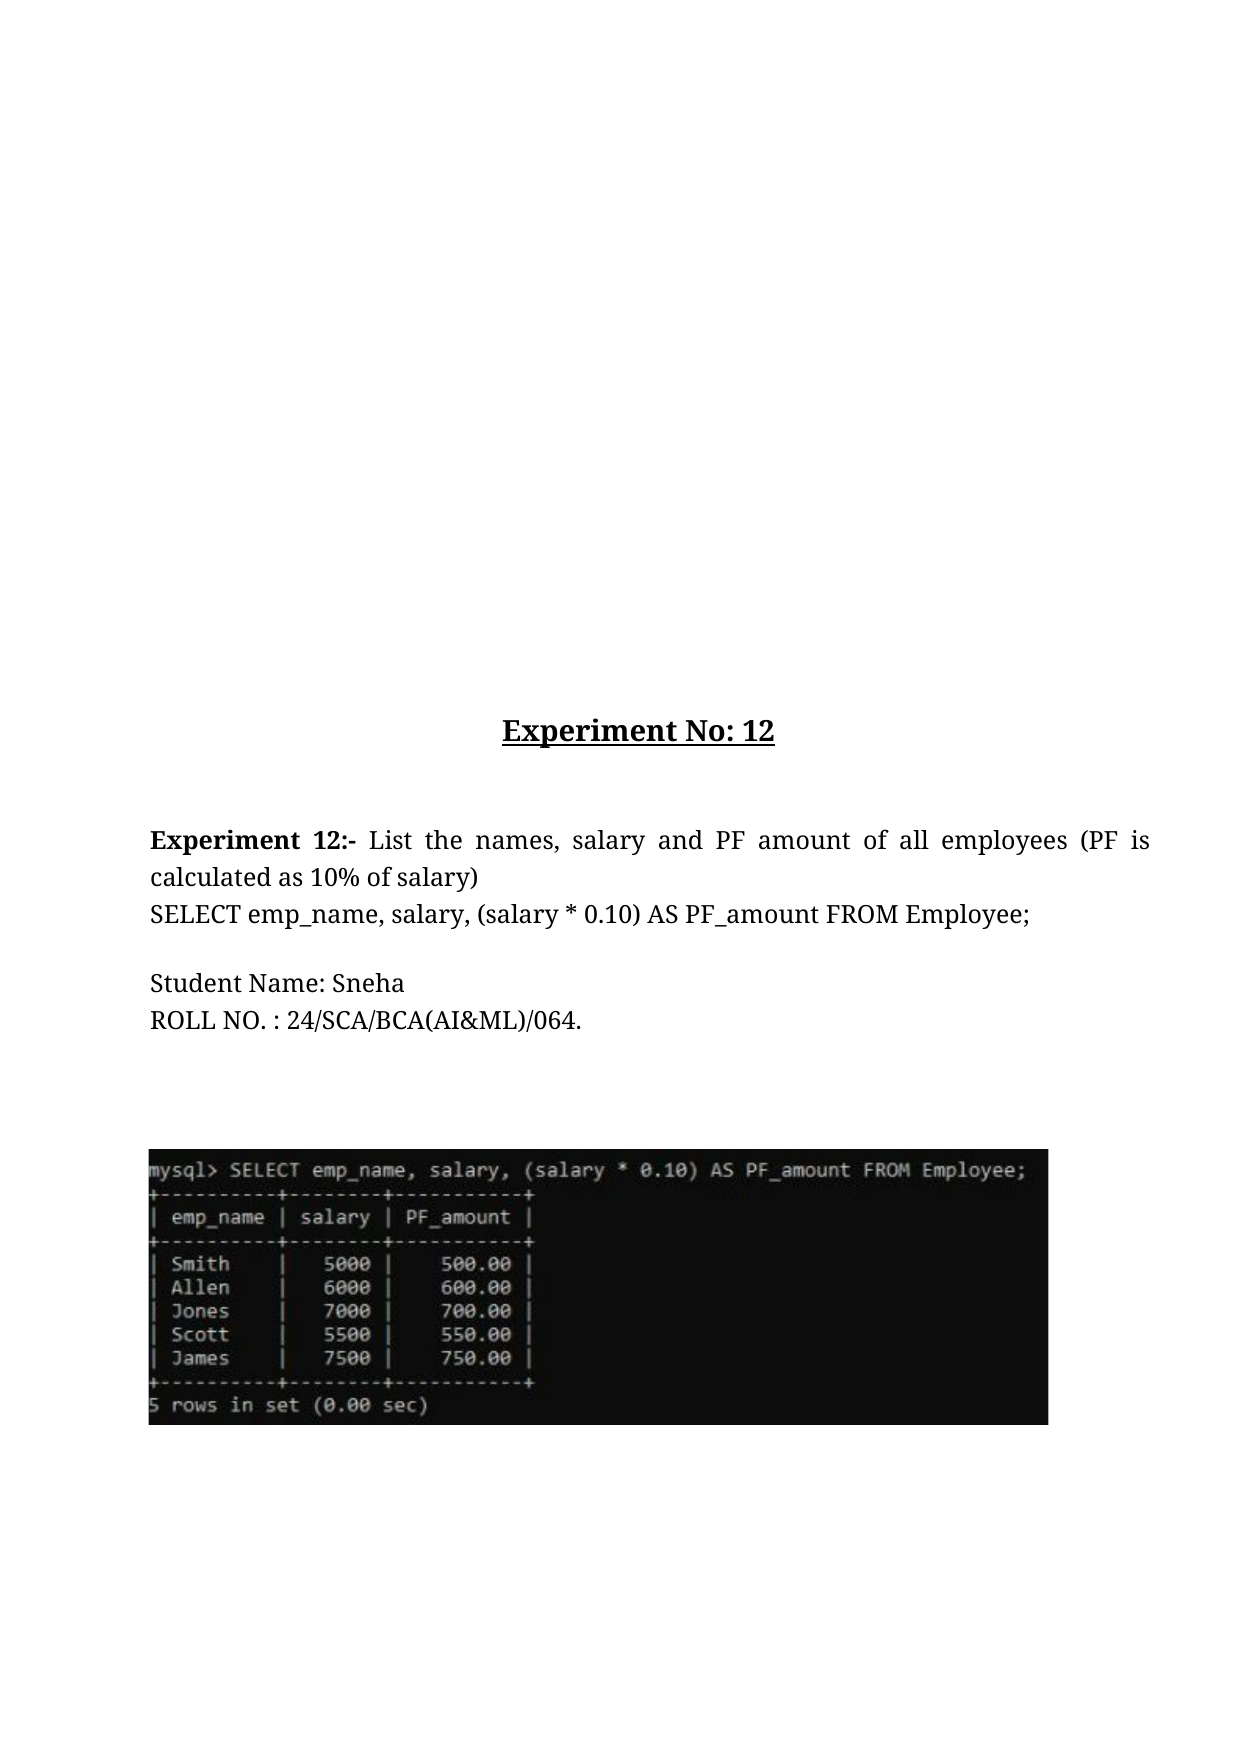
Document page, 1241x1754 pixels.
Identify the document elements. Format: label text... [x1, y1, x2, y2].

text SELECT emp_name, salary, (salary * 0.10) AS PF_amount FROM Employee; [150, 897, 1152, 931]
text Experiment 12:- List the names, salary and PF amount of all employees (PF is calculated as 10% of salary) [150, 823, 1152, 893]
picture [148, 1149, 1049, 1425]
text ROLL NO. : 24/SCA/BCA(AI&ML)/064. [150, 1002, 1152, 1037]
text Student Name: Sneha [150, 966, 1152, 1000]
subtitle Experiment No: 12 [150, 710, 1126, 750]
